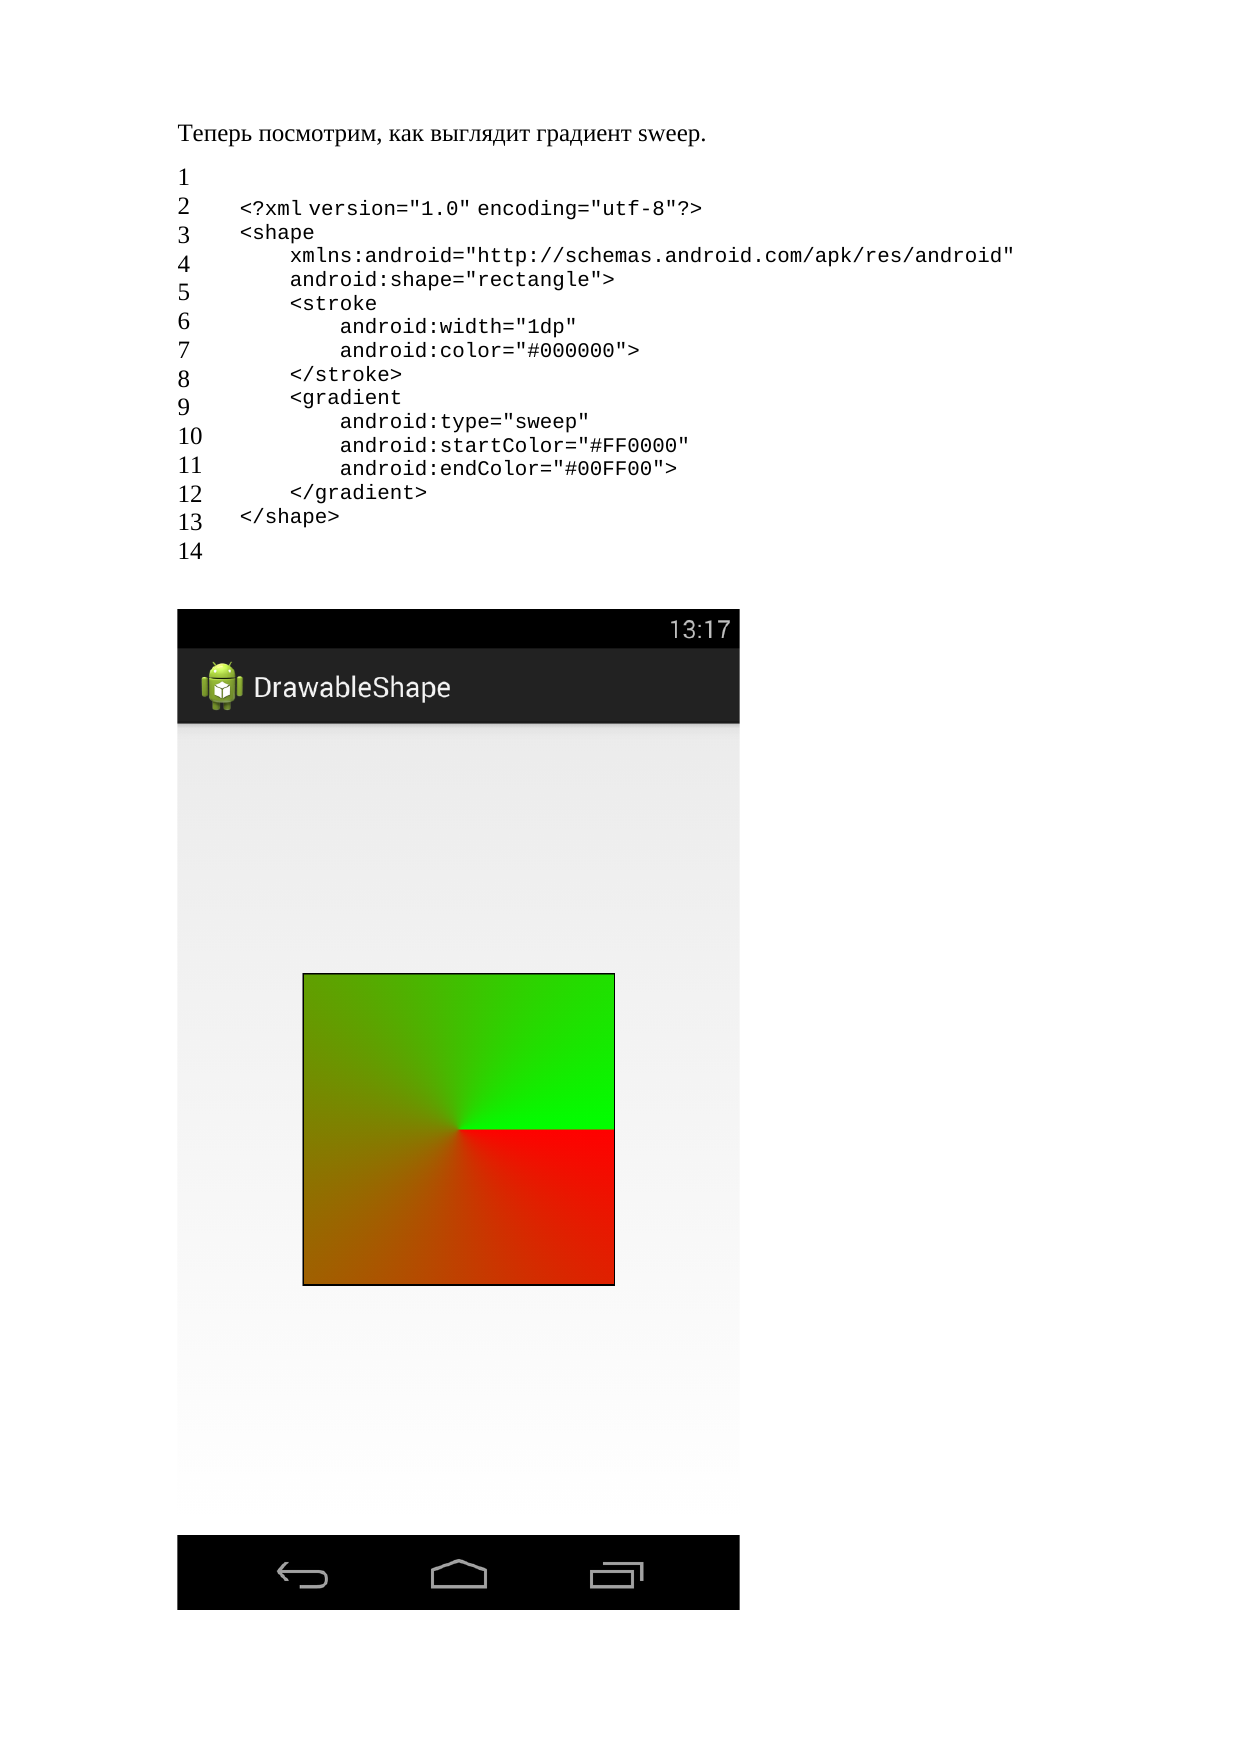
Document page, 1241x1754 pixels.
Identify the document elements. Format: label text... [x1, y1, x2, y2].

picture [177, 609, 740, 1610]
table_header <?xml version="1.0" encoding="utf-8"?> <shape xmlns:android="http://schemas.android.com/apk/res/android" android:shape="rectangle"> <stroke android:width="1dp" android:color="#000000"> </stroke> <gradient android:type="sweep" android:startColor="#FF0000" android:endColor="#00FF00"> </gradient> </shape> [240, 163, 1240, 565]
table_header 1 2 3 4 5 6 7 8 9 10 11 12 13 14 [177, 163, 239, 565]
text Теперь посмотрим, как выглядит градиент sweep. [177, 118, 1152, 147]
